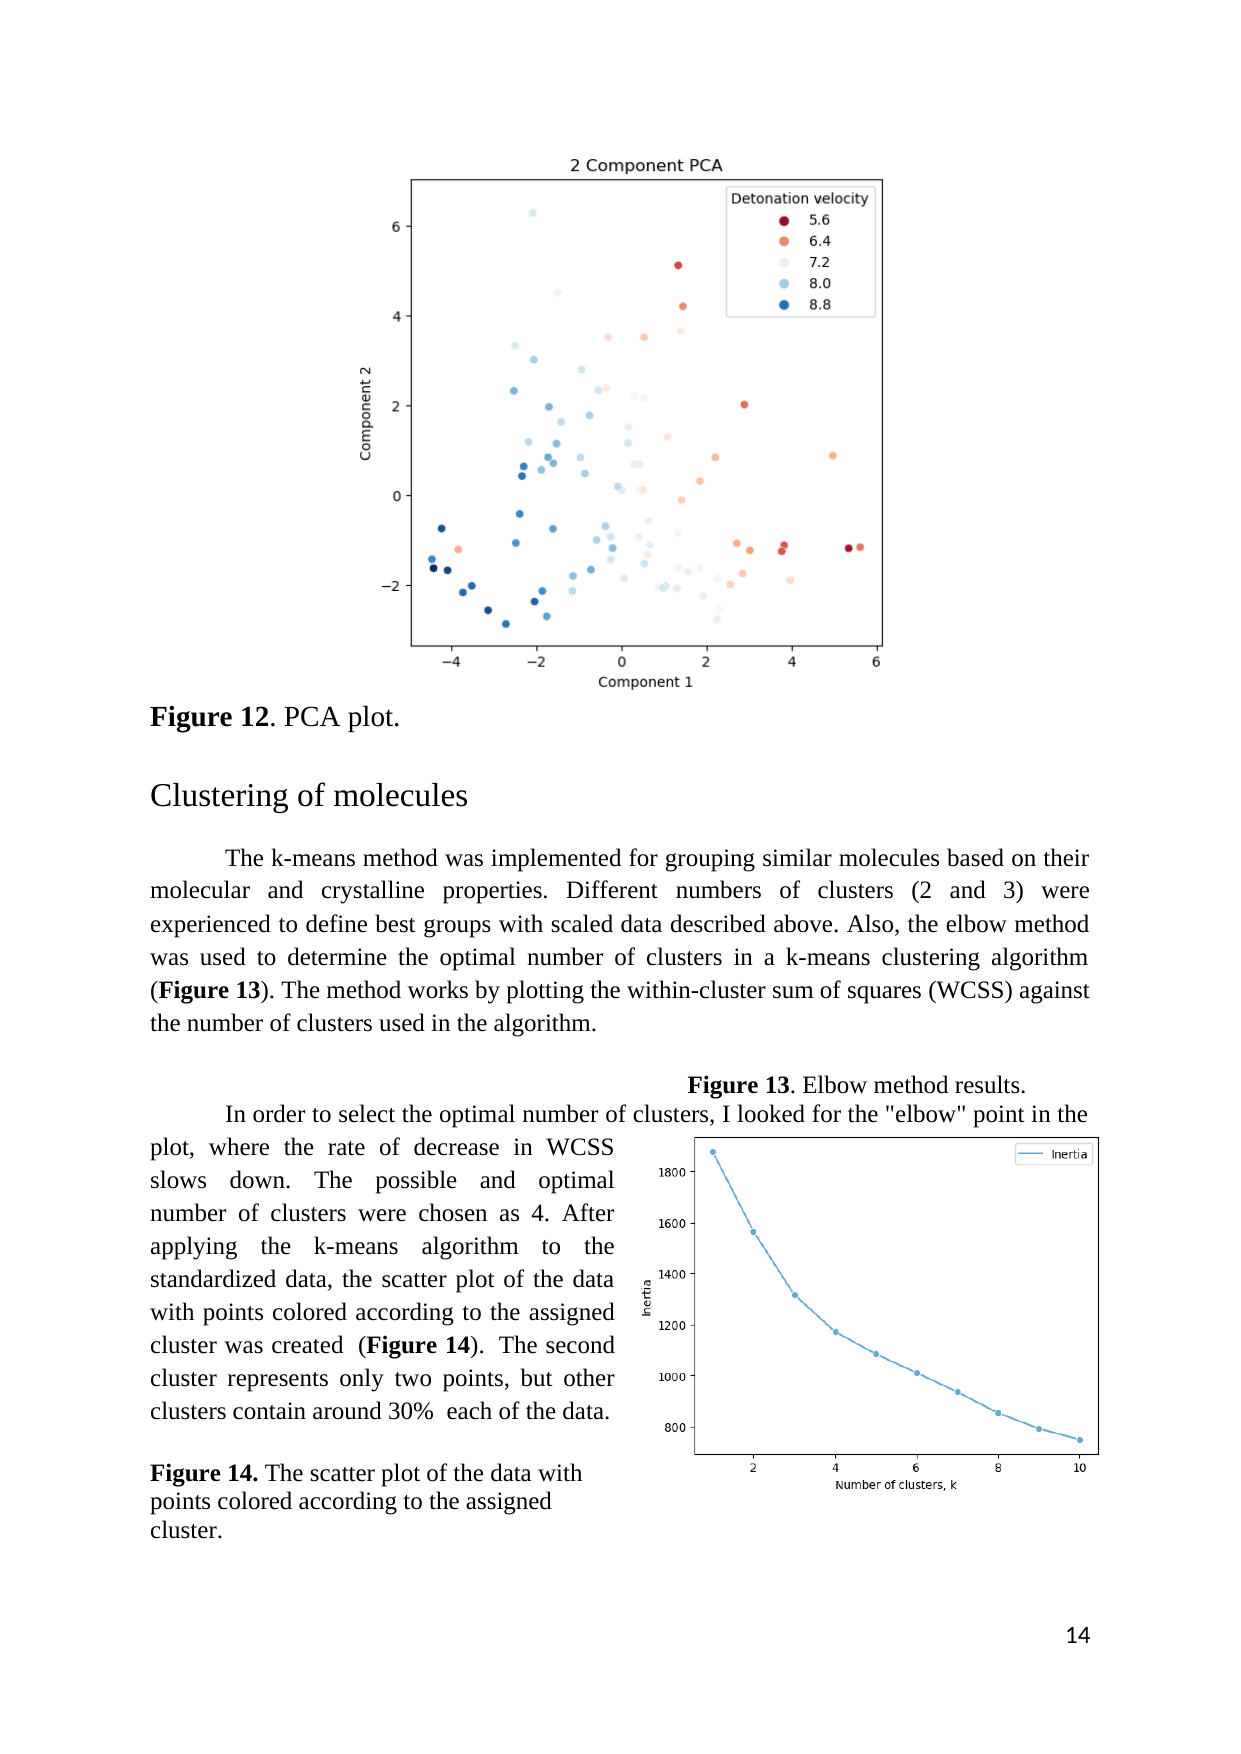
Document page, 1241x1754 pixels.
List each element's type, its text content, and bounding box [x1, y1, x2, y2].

subtitle Clustering of molecules [150, 775, 1090, 813]
text Figure 12. PCA plot. [150, 699, 1090, 733]
picture [350, 150, 891, 699]
text Figure 14. The scatter plot of the data with points colored according to the assigned cluster. [150, 1458, 1090, 1544]
picture [633, 1130, 1105, 1499]
text The k-means method was implemented for grouping similar molecules based on their molecular and crystalline properties. Different numbers of clusters (2 and 3) were experienced to define best groups with scaled data described above. Also, the elbow method was used to determine the optimal number of clusters in a k-means clustering algorithm (Figure 13). The method works by plotting the within-cluster sum of squares (WCSS) against the number of clusters used in the algorithm. [150, 843, 1090, 1036]
text Figure 13. Elbow method results. [150, 1070, 1090, 1099]
text In order to select the optimal number of clusters, I looked for the "elbow" point in the plot, where the rate of decrease in WCSS slows down. The possible and optimal number of clusters were chosen as 4. After applying the k-means algorithm to the standardized data, the scatter plot of the data with points colored according to the assigned cluster was created (Figure 14). The second cluster represents only two points, but other clusters contain around 30% each of the data. [150, 1099, 1090, 1424]
